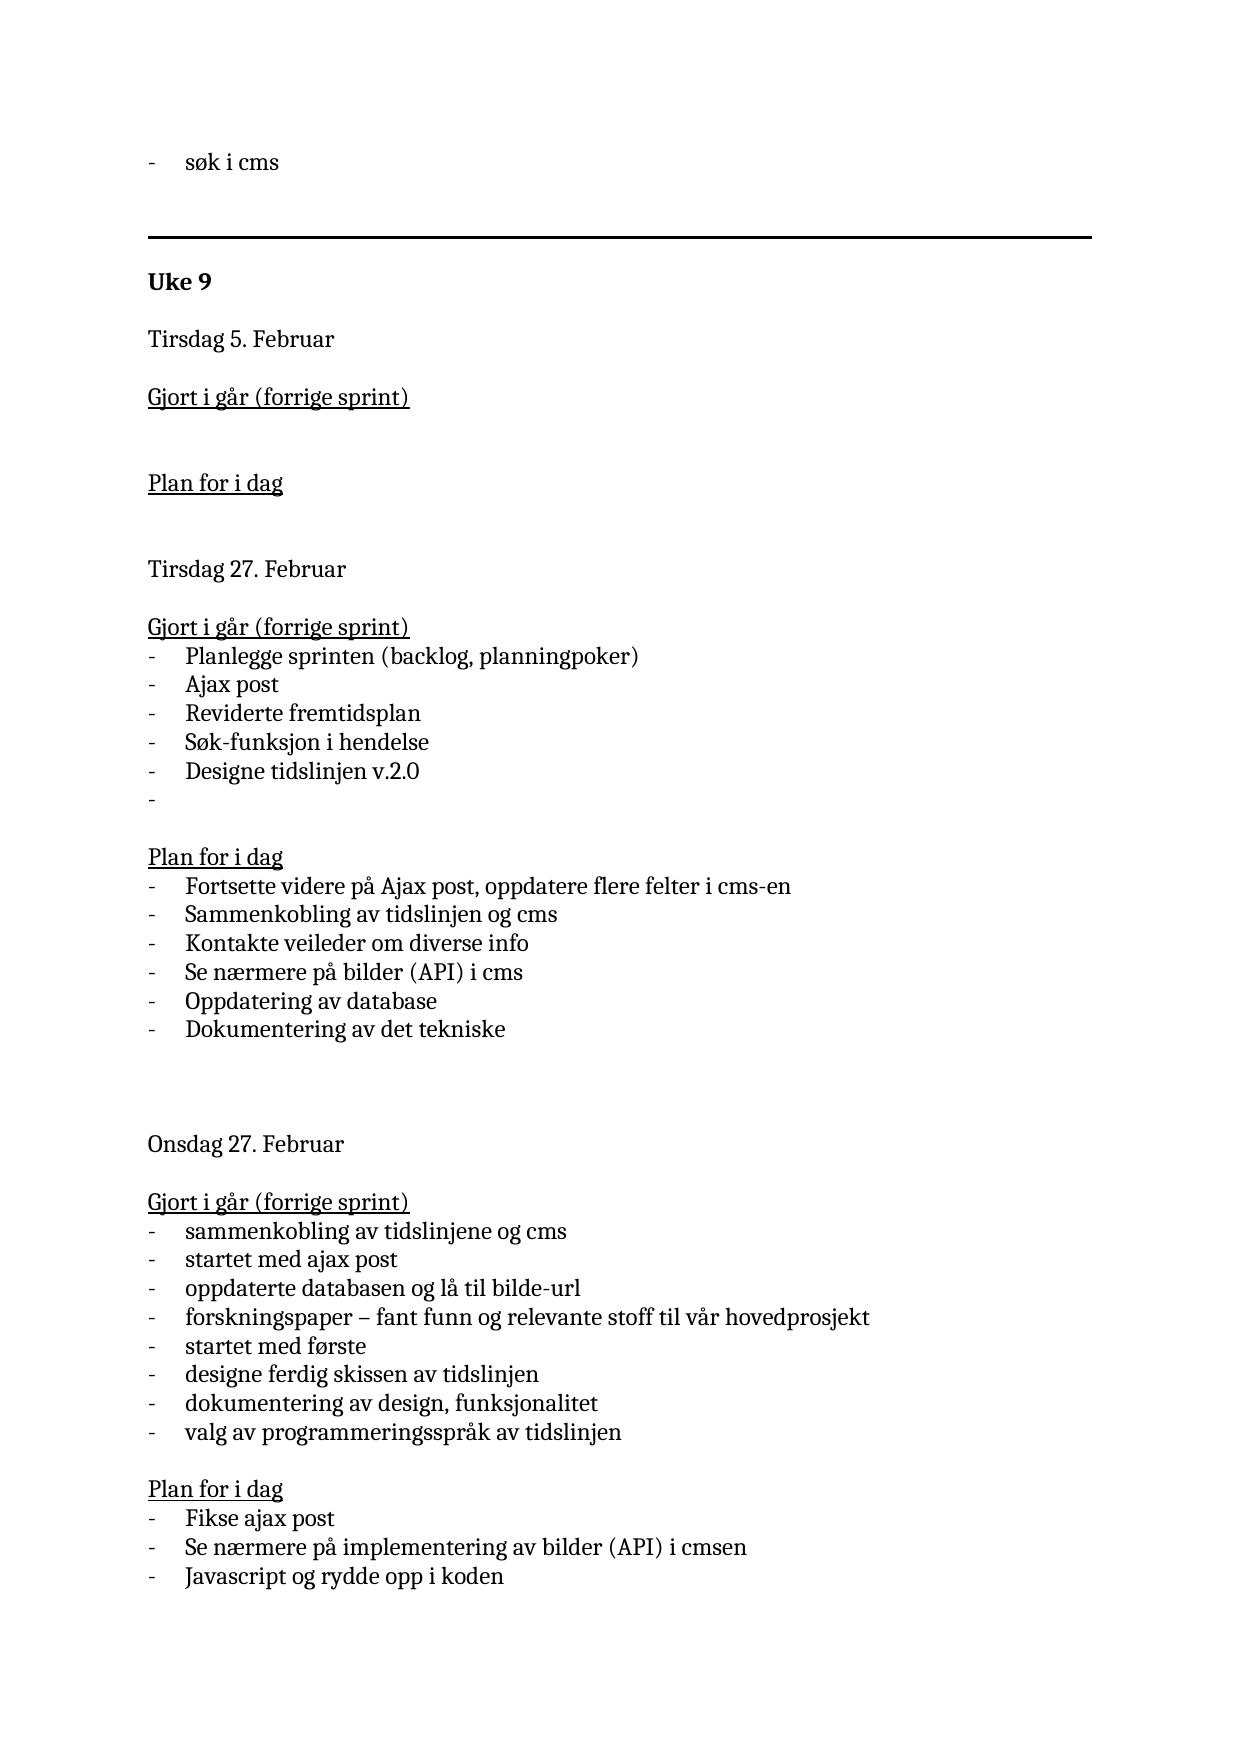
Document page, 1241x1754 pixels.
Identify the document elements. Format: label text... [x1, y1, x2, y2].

list startet med første [148, 1332, 1092, 1360]
list Ajax post [148, 670, 1092, 699]
text Tirsdag 5. Februar [148, 325, 1092, 354]
list Dokumentering av det tekniske [148, 1015, 1092, 1044]
list Planlegge sprinten (backlog, planningpoker) [148, 642, 1092, 670]
text Uke 9 [148, 268, 1092, 297]
list Fortsette videre på Ajax post, oppdatere flere felter i cms-en [148, 872, 1092, 900]
list søk i cms [148, 148, 1092, 176]
list Fikse ajax post [148, 1504, 1092, 1533]
text Gjort i går (forrige sprint) [148, 613, 1092, 642]
list Sammenkobling av tidslinjen og cms [148, 900, 1092, 929]
list valg av programmeringsspråk av tidslinjen [148, 1418, 1092, 1447]
list forskningspaper – fant funn og relevante stoff til vår hovedprosjekt [148, 1303, 1092, 1332]
text Plan for i dag [148, 1475, 1092, 1504]
list designe ferdig skissen av tidslinjen [148, 1360, 1092, 1389]
list Designe tidslinjen v.2.0 [148, 757, 1092, 785]
list Reviderte fremtidsplan [148, 699, 1092, 728]
list Javascript og rydde opp i koden [148, 1562, 1092, 1590]
list Kontakte veileder om diverse info [148, 929, 1092, 958]
list Se nærmere på implementering av bilder (API) i cmsen [148, 1533, 1092, 1562]
list Søk-funksjon i hendelse [148, 728, 1092, 757]
text Plan for i dag [148, 843, 1092, 872]
list startet med ajax post [148, 1245, 1092, 1274]
list Oppdatering av database [148, 987, 1092, 1015]
list dokumentering av design, funksjonalitet [148, 1389, 1092, 1418]
text Gjort i går (forrige sprint) [148, 1188, 1092, 1217]
text Onsdag 27. Februar [148, 1130, 1092, 1159]
text Gjort i går (forrige sprint) [148, 383, 1092, 412]
list Se nærmere på bilder (API) i cms [148, 958, 1092, 987]
list sammenkobling av tidslinjene og cms [148, 1217, 1092, 1245]
text Tirsdag 27. Februar [148, 555, 1092, 584]
list oppdaterte databasen og lå til bilde-url [148, 1274, 1092, 1303]
text Plan for i dag [148, 469, 1092, 498]
